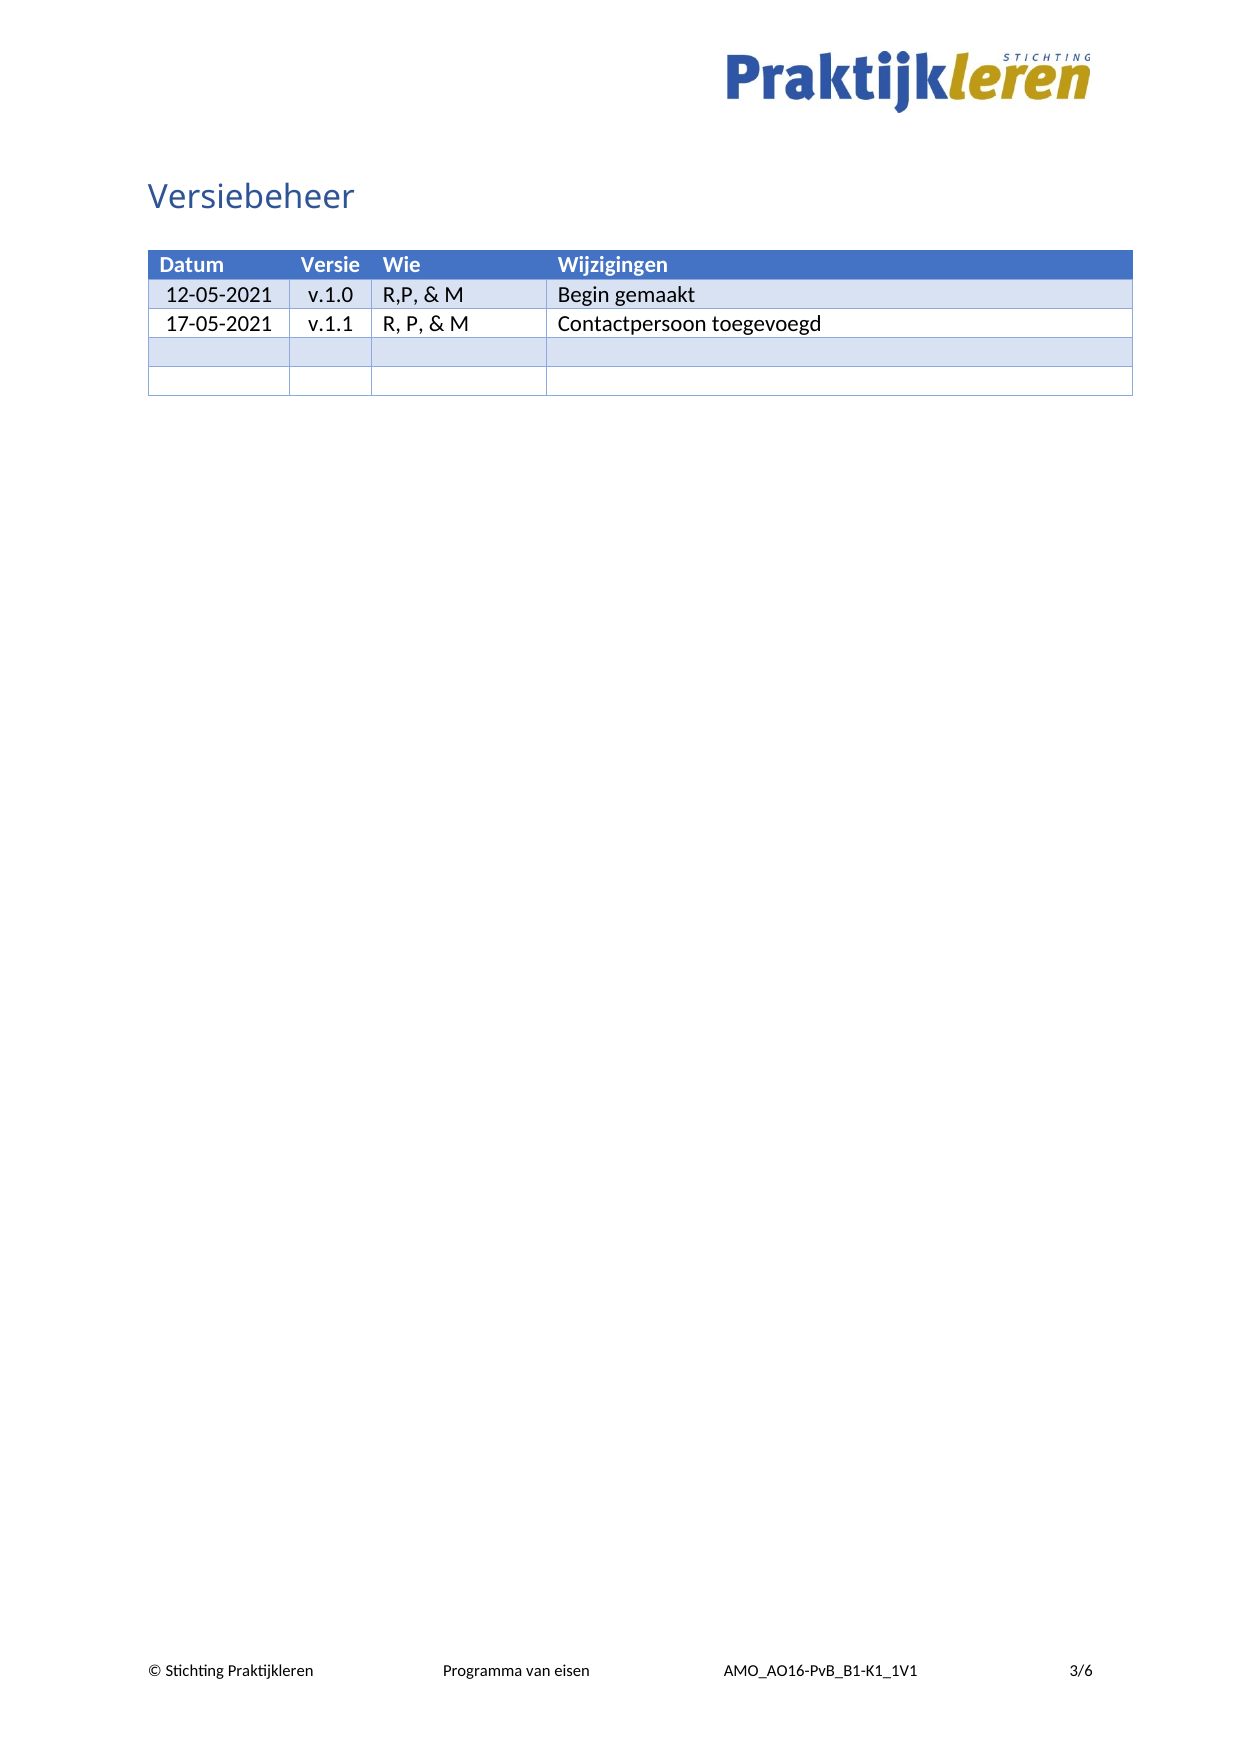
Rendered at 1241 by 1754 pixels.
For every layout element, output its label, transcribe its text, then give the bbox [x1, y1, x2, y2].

table_cell [149, 367, 289, 395]
table_cell v.1.1 [290, 309, 371, 337]
table_cell [290, 338, 371, 366]
table_cell 17-05-2021 [149, 309, 289, 337]
table_cell Contactpersoon toegevoegd [547, 309, 1132, 337]
table_header Wijzigingen [547, 251, 1132, 279]
table_cell Begin gemaakt [547, 280, 1132, 308]
table_cell [149, 338, 289, 366]
table_cell R,P, & M [372, 280, 546, 308]
subtitle Versiebeheer [148, 173, 1093, 218]
table_cell [290, 367, 371, 395]
table_cell R, P, & M [372, 309, 546, 337]
table_cell 12-05-2021 [149, 280, 289, 308]
table_header Wie [372, 251, 546, 279]
table_header Datum [149, 251, 289, 279]
table_cell [547, 367, 1132, 395]
table_cell [547, 338, 1132, 366]
table_cell v.1.0 [290, 280, 371, 308]
picture [727, 51, 1090, 113]
table_header Versie [290, 251, 371, 279]
table_cell [372, 338, 546, 366]
table_cell [372, 367, 546, 395]
